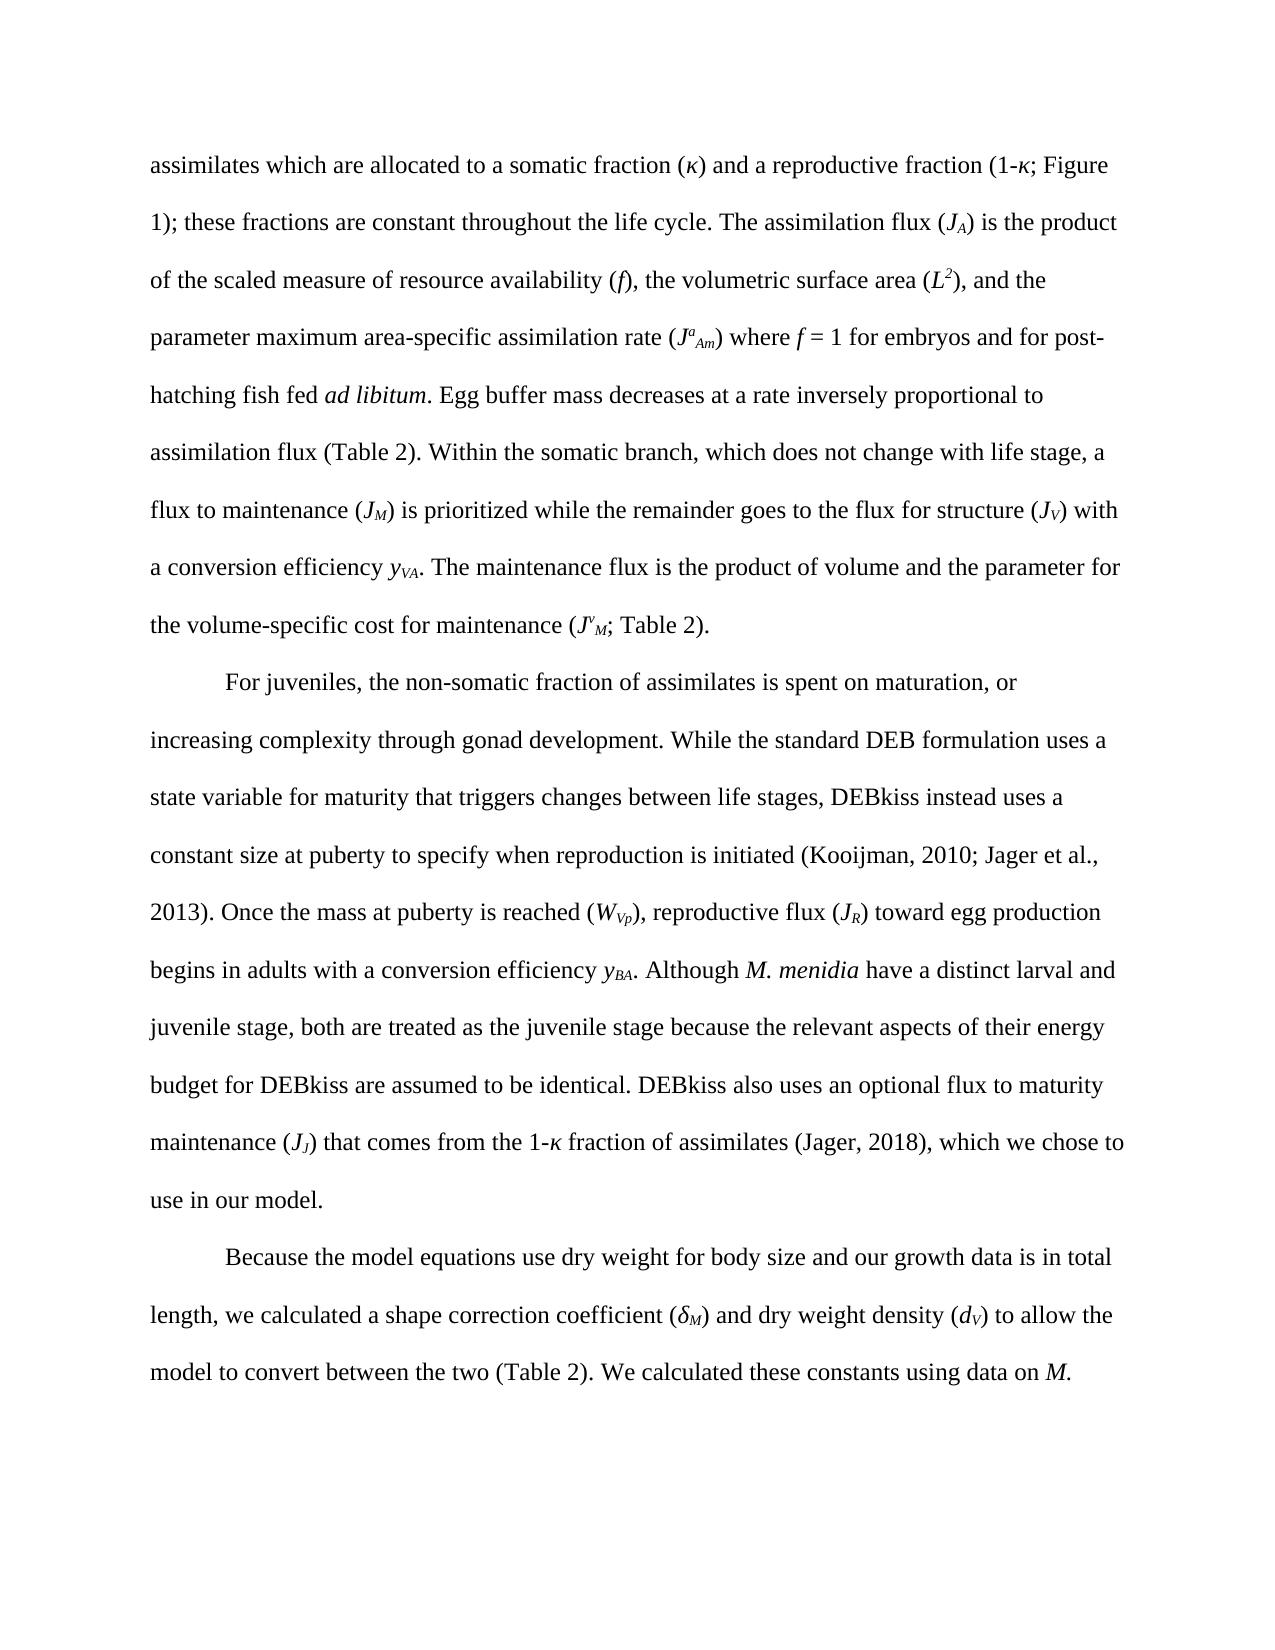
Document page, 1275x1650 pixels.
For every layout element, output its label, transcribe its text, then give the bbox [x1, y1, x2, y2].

text For juveniles, the non-somatic fraction of assimilates is spent on maturation, or increasing complexity through gonad development. While the standard DEB formulation uses a state variable for maturity that triggers changes between life stages, DEBkiss instead uses a constant size at puberty to specify when reproduction is initiated (Kooijman, 2010; Jager et al., 2013). Once the mass at puberty is reached (WVp), reproductive flux (JR) toward egg production begins in adults with a conversion efficiency yBA. Although M. menidia have a distinct larval and juvenile stage, both are treated as the juvenile stage because the relevant aspects of their energy budget for DEBkiss are assumed to be identical. DEBkiss also uses an optional flux to maturity maintenance (JJ) that comes from the 1-κ fraction of assimilates (Jager, 2018), which we chose to use in our model. [150, 667, 1125, 1214]
